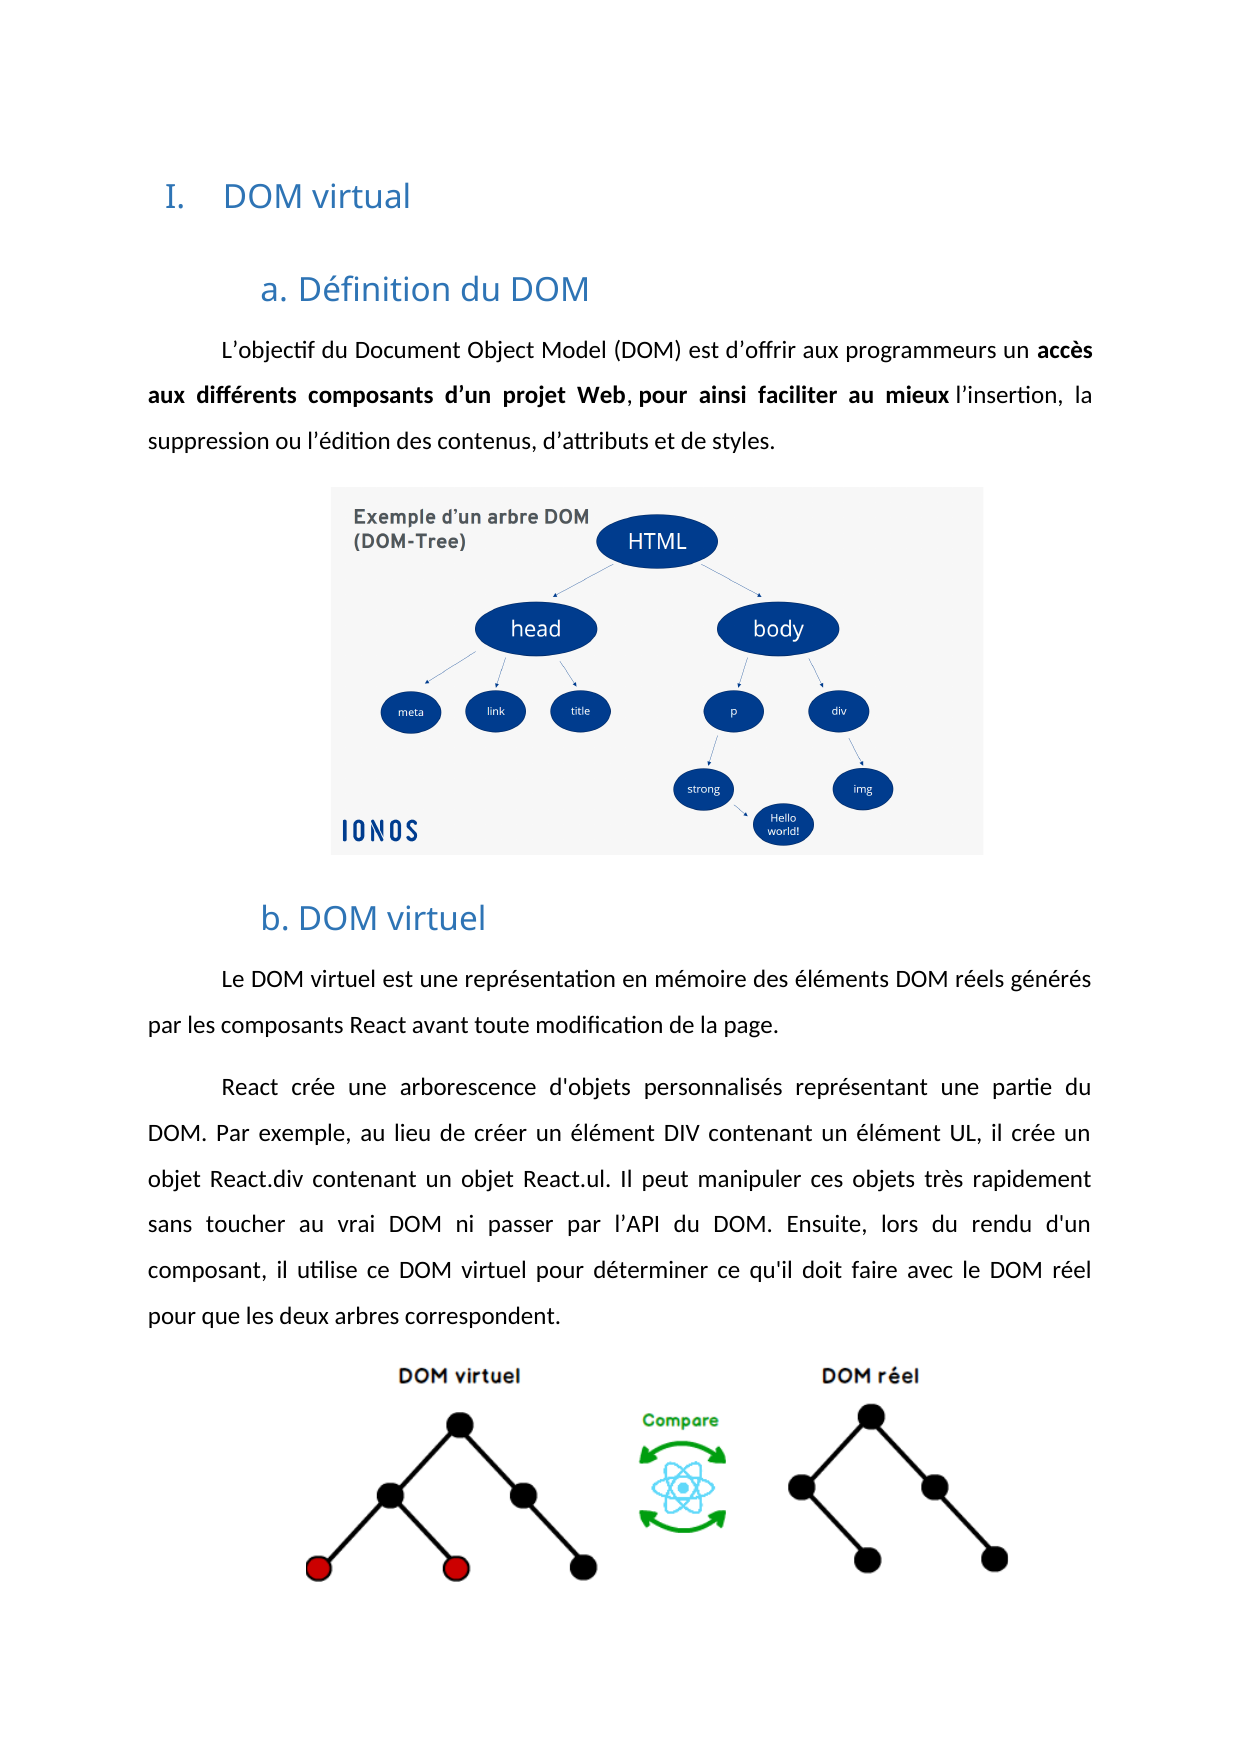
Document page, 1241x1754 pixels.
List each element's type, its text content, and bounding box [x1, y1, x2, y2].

picture [306, 1362, 1009, 1582]
subtitle DOM virtual [185, 173, 1093, 218]
text React crée une arborescence d'objets personnalisés représentant une partie du DOM. Par exemple, au lieu de créer un élément DIV contenant un élément UL, il crée un objet React.div contenant un objet React.ul. Il peut manipuler ces objets très rapidement sans toucher au vrai DOM ni passer par l’API du DOM. Ensuite, lors du rendu d'un composant, il utilise ce DOM virtuel pour déterminer ce qu'il doit faire avec le DOM réel pour que les deux arbres correspondent. [148, 1071, 1093, 1331]
subtitle Définition du DOM [260, 266, 1093, 311]
text L’objectif du Document Object Model (DOM) est d’offrir aux programmeurs un accès aux différents composants d’un projet Web, pour ainsi faciliter au mieux l’insertion, la suppression ou l’édition des contenus, d’attributs et de styles. [148, 334, 1093, 456]
text Le DOM virtuel est une représentation en mémoire des éléments DOM réels générés par les composants React avant toute modification de la page. [148, 963, 1093, 1039]
subtitle DOM virtuel [260, 895, 1093, 941]
picture [330, 487, 984, 855]
